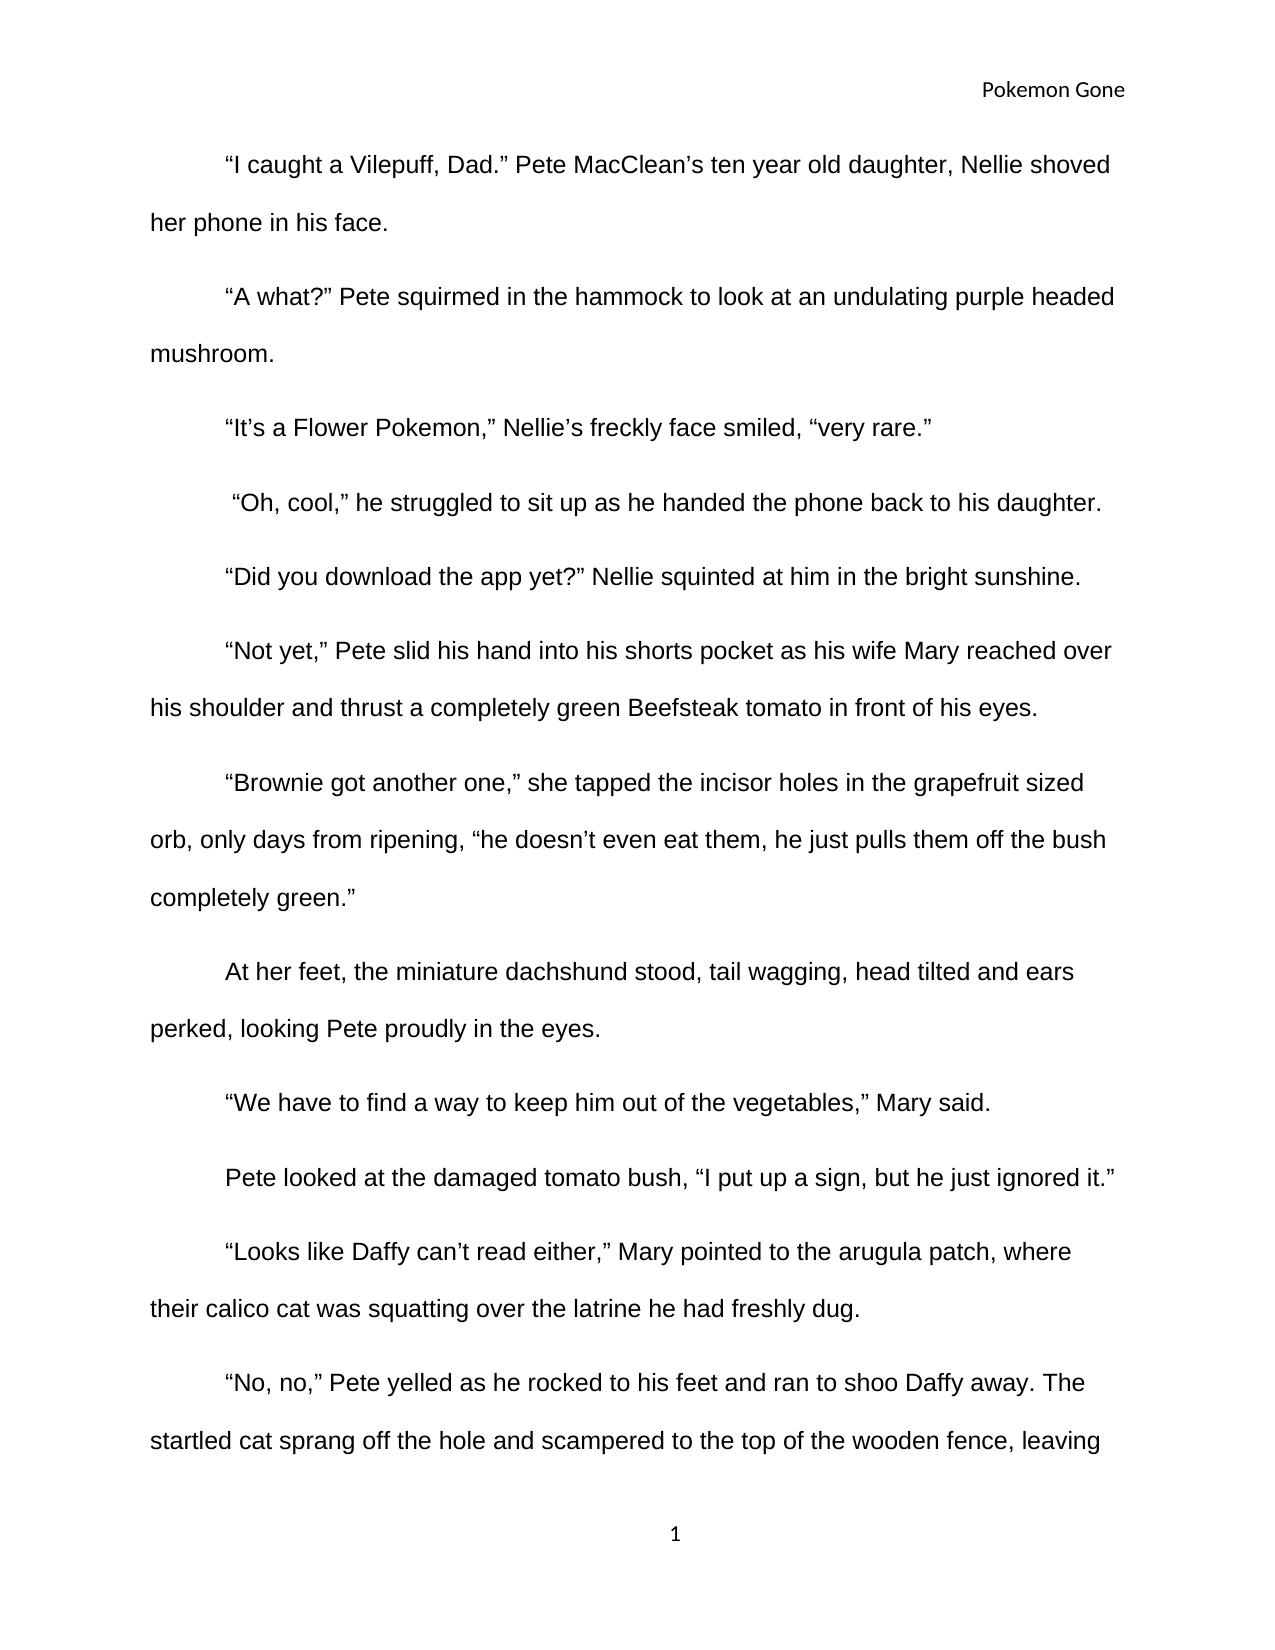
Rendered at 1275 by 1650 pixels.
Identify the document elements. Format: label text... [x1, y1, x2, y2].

text “Not yet,” Pete slid his hand into his shorts pocket as his wife Mary reached over his shoulder and thrust a completely green Beefsteak tomato in front of his eyes. [150, 636, 1125, 722]
text Pete looked at the damaged tomato bush, “I put up a sign, but he just ignored it.” [150, 1162, 1125, 1191]
text “Did you download the app yet?” Nellie squinted at him in the bright sunshine. [150, 562, 1125, 590]
text At her feet, the miniature dachshund stood, tail wagging, head tilted and ears perked, looking Pete proudly in the eyes. [150, 957, 1125, 1043]
text “We have to find a way to keep him out of the vegetables,” Mary said. [150, 1088, 1125, 1117]
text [150, 1368, 1125, 1454]
text “It’s a Flower Pokemon,” Nellie’s freckly face smiled, “very rare.” [150, 413, 1125, 442]
text “Brownie got another one,” she tapped the incisor holes in the grapefruit sized orb, only days from ripening, “he doesn’t even eat them, he just pulls them off the bush completely green.” [150, 767, 1125, 911]
text “Oh, cool,” he struggled to sit up as he handed the phone back to his daughter. [150, 487, 1125, 516]
text “Looks like Daffy can’t read either,” Mary pointed to the arugula patch, where their calico cat was squatting over the latrine he had freshly dug. [150, 1237, 1125, 1323]
text “I caught a Vilepuff, Dad.” Pete MacClean’s ten year old daughter, Nellie shoved her phone in his face. [150, 150, 1125, 236]
text “A what?” Pete squirmed in the hammock to look at an undulating purple headed mushroom. [150, 282, 1125, 368]
